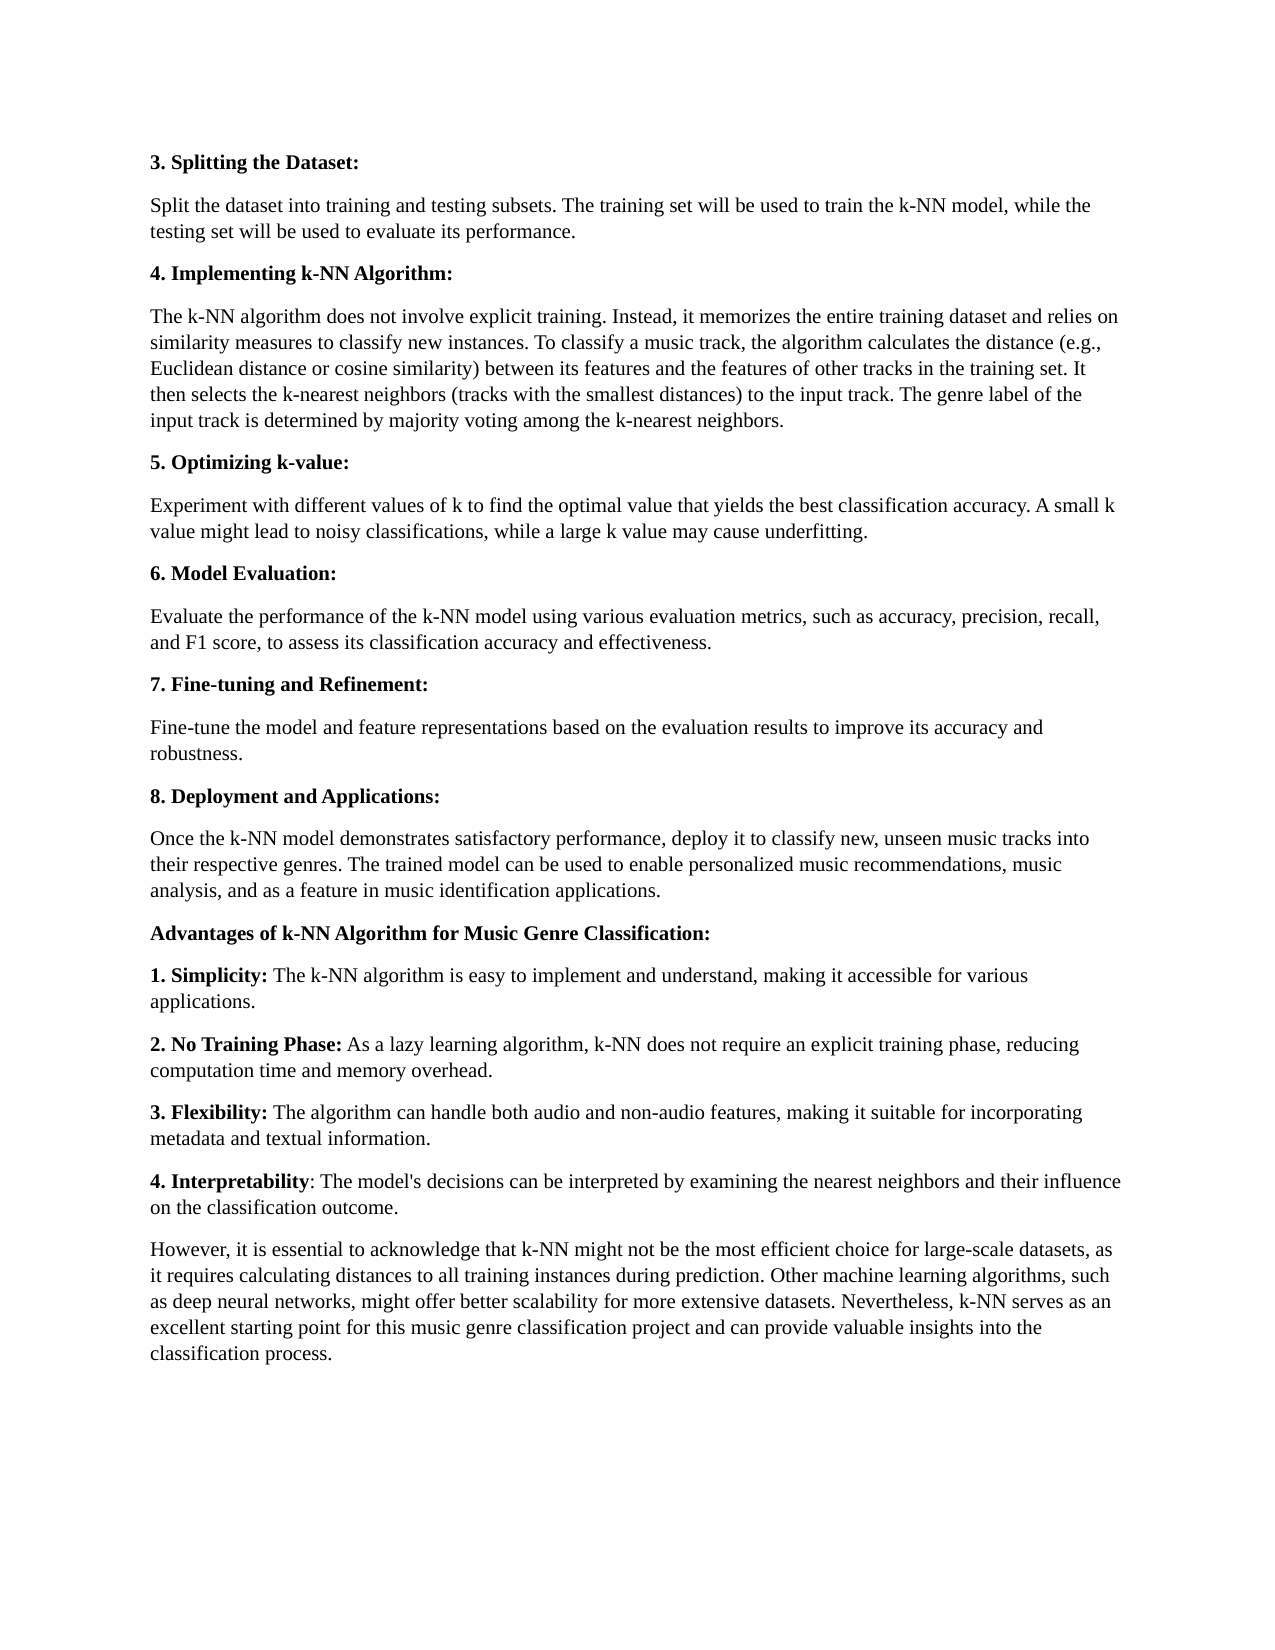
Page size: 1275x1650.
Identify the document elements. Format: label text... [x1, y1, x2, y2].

text The k-NN algorithm does not involve explicit training. Instead, it memorizes the entire training dataset and relies on similarity measures to classify new instances. To classify a music track, the algorithm calculates the distance (e.g., Euclidean distance or cosine similarity) between its features and the features of other tracks in the training set. It then selects the k-nearest neighbors (tracks with the smallest distances) to the input track. The genre label of the input track is determined by majority voting among the k-nearest neighbors. [150, 304, 1125, 432]
text 4. Implementing k-NN Algorithm: [150, 261, 1125, 285]
text However, it is essential to acknowledge that k-NN might not be the most efficient choice for large-scale datasets, as it requires calculating distances to all training instances during prediction. Other machine learning algorithms, such as deep neural networks, might offer better scalability for more extensive datasets. Nevertheless, k-NN serves as an excellent starting point for this music genre classification project and can provide valuable insights into the classification process. [150, 1237, 1125, 1365]
text Advantages of k-NN Algorithm for Music Genre Classification: [150, 921, 1125, 945]
text 7. Fine-tuning and Refinement: [150, 672, 1125, 696]
text 6. Model Evaluation: [150, 561, 1125, 585]
text 8. Deployment and Applications: [150, 783, 1125, 808]
text Split the dataset into training and testing subsets. The training set will be used to train the k-NN model, while the testing set will be used to evaluate its performance. [150, 193, 1125, 243]
text Evaluate the performance of the k-NN model using various evaluation metrics, such as accuracy, precision, recall, and F1 score, to assess its classification accuracy and effectiveness. [150, 604, 1125, 654]
text Experiment with different values of k to find the optimal value that yields the best classification accuracy. A small k value might lead to noisy classifications, while a large k value may cause underfitting. [150, 493, 1125, 543]
text 3. Splitting the Dataset: [150, 150, 1125, 174]
text Fine-tune the model and feature representations based on the evaluation results to improve its accuracy and robustness. [150, 715, 1125, 765]
text 3. Flexibility: The algorithm can handle both audio and non-audio features, making it suitable for incorporating metadata and textual information. [150, 1100, 1125, 1150]
text 2. No Training Phase: As a lazy learning algorithm, k-NN does not require an explicit training phase, reducing computation time and memory overhead. [150, 1032, 1125, 1082]
text 5. Optimizing k-value: [150, 450, 1125, 474]
text 4. Interpretability: The model's decisions can be interpreted by examining the nearest neighbors and their influence on the classification outcome. [150, 1169, 1125, 1219]
text Once the k-NN model demonstrates satisfactory performance, deploy it to classify new, unseen music tracks into their respective genres. The trained model can be used to enable personalized music recommendations, music analysis, and as a feature in music identification applications. [150, 826, 1125, 902]
text 1. Simplicity: The k-NN algorithm is easy to implement and understand, making it accessible for various applications. [150, 963, 1125, 1013]
